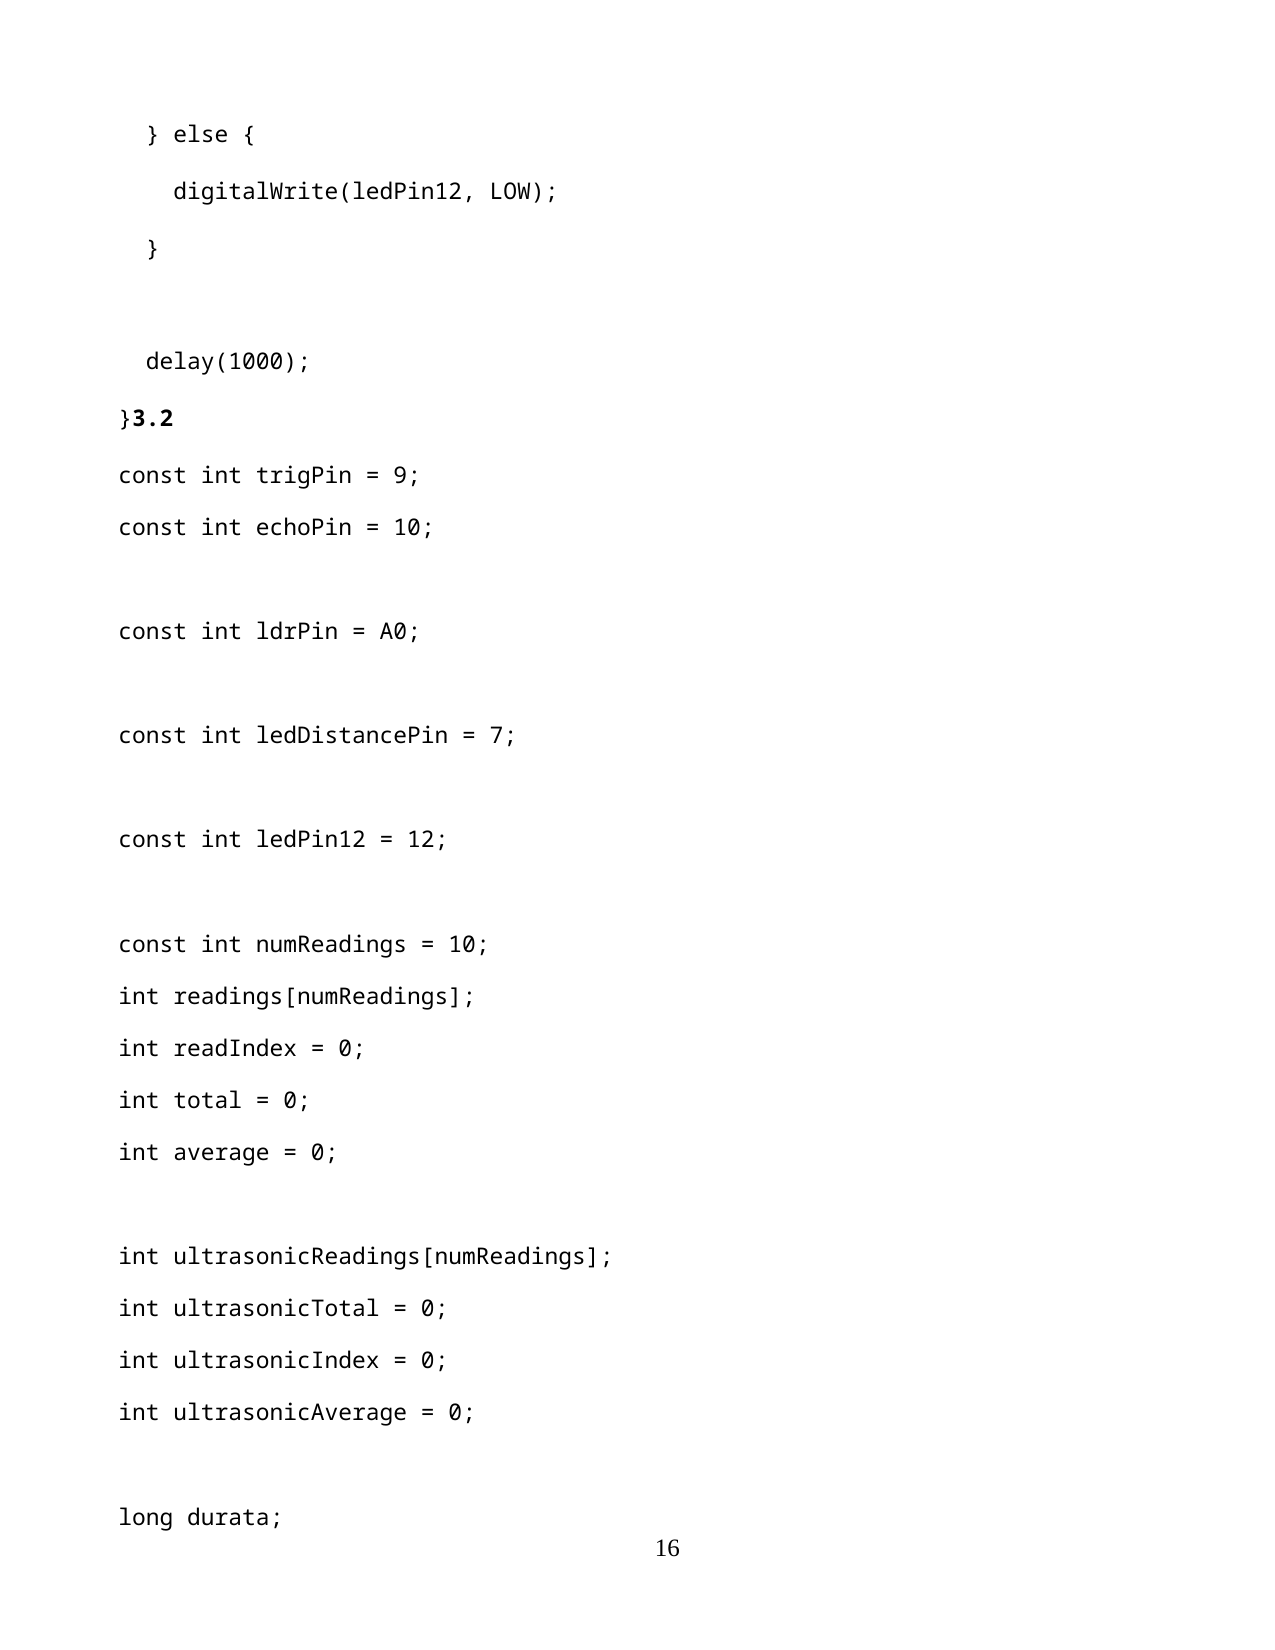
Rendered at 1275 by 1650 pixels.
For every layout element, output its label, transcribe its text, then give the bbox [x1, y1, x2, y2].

text int ultrasonicIndex = 0; [118, 1344, 1216, 1375]
text long durata; [118, 1500, 1216, 1532]
text int ultrasonicReadings[numReadings]; [118, 1240, 1216, 1271]
text const int trigPin = 9; [118, 459, 1216, 490]
text const int numReadings = 10; [118, 927, 1216, 959]
text const int ldrPin = A0; [118, 615, 1216, 646]
text int total = 0; [118, 1084, 1216, 1115]
text const int echoPin = 10; [118, 511, 1216, 542]
text int ultrasonicAverage = 0; [118, 1396, 1216, 1427]
text int readings[numReadings]; [118, 979, 1216, 1011]
text delay(1000); [118, 345, 1216, 376]
text int average = 0; [118, 1136, 1216, 1167]
text const int ledDistancePin = 7; [118, 719, 1216, 750]
text } else { [118, 118, 1216, 149]
text } [118, 232, 1216, 263]
text }3.2 [118, 402, 1216, 433]
text int readIndex = 0; [118, 1032, 1216, 1063]
text const int ledPin12 = 12; [118, 823, 1216, 854]
text digitalWrite(ledPin12, LOW); [118, 175, 1216, 206]
text int ultrasonicTotal = 0; [118, 1292, 1216, 1323]
